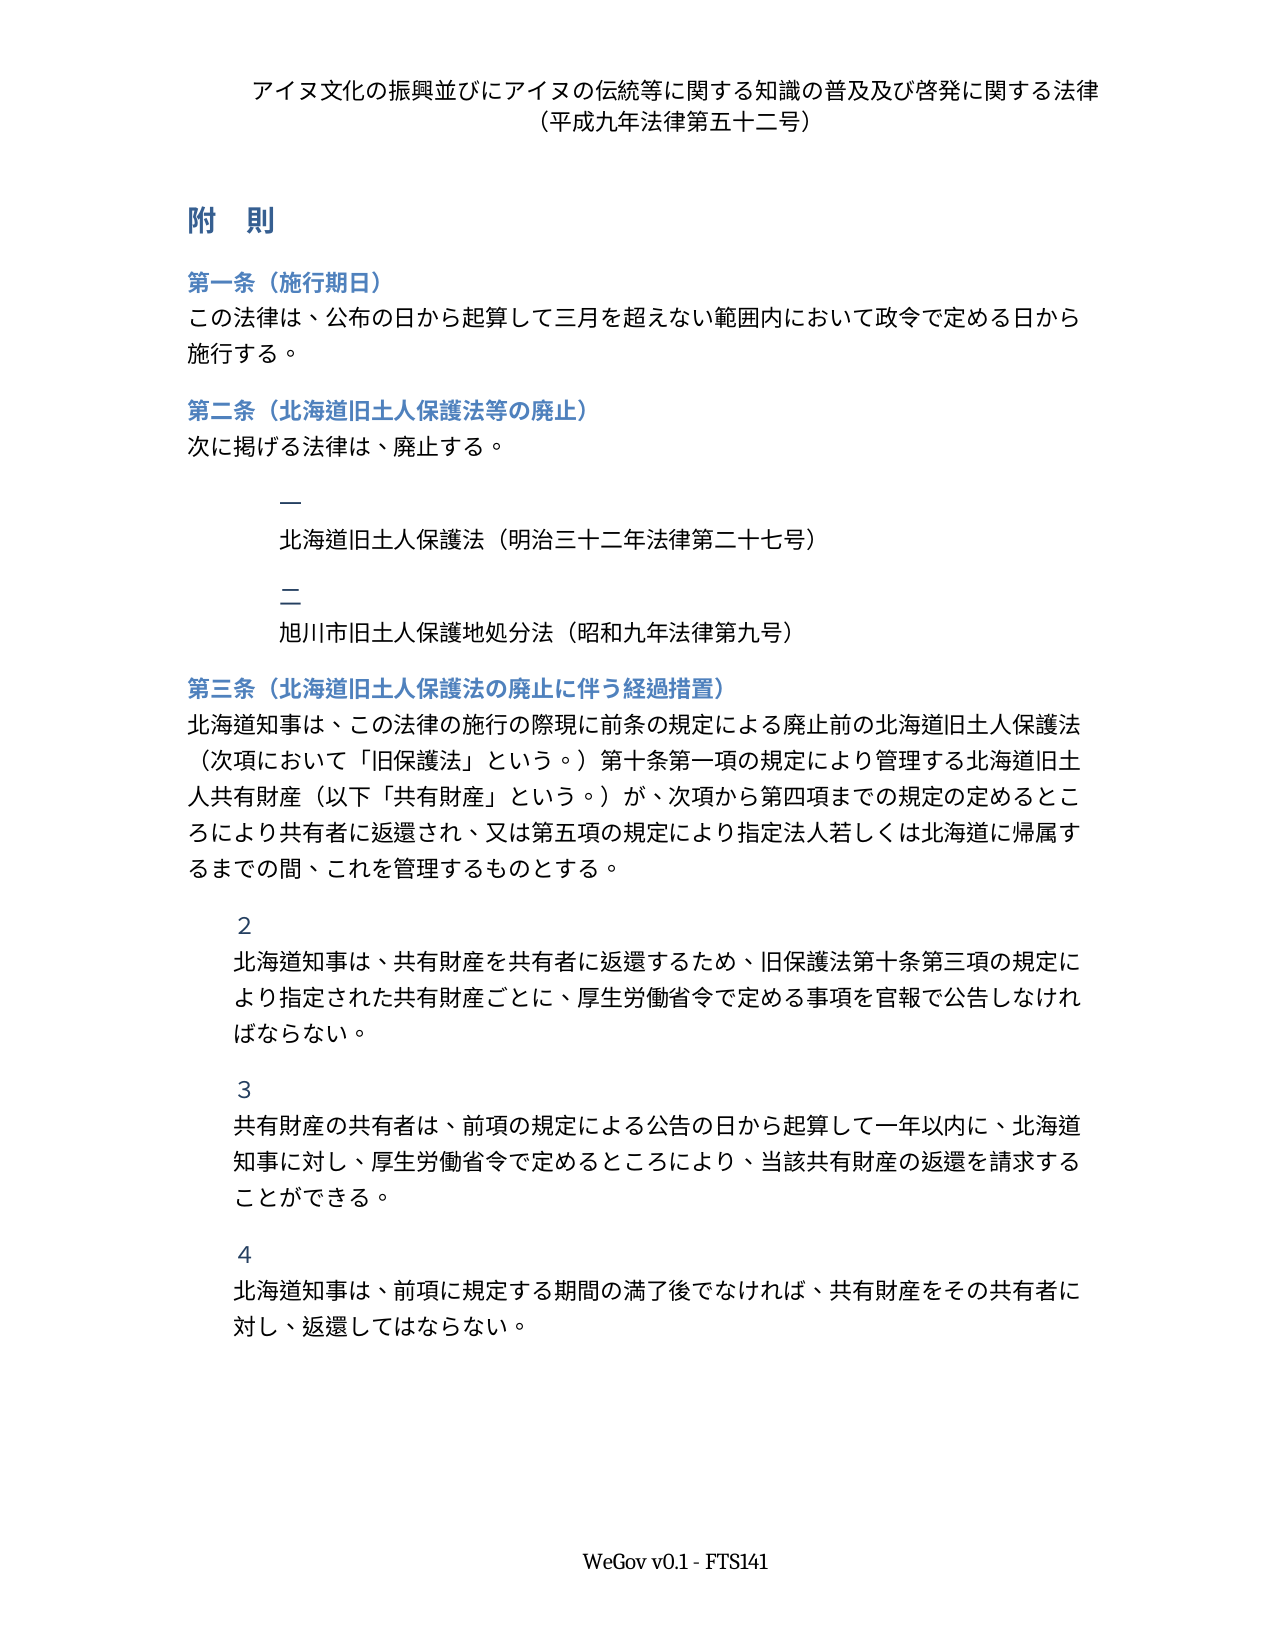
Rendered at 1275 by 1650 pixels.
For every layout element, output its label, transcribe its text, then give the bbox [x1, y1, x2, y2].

text 北海道旧土人保護法（明治三十二年法律第二十七号） [279, 524, 1087, 555]
subtitle 第三条（北海道旧土人保護法の廃止に伴う経過措置） [187, 673, 1087, 704]
text 北海道知事は、この法律の施行の際現に前条の規定による廃止前の北海道旧土人保護法（次項において「旧保護法」という。）第十条第一項の規定により管理する北海道旧土人共有財産（以下「共有財産」という。）が、次項から第四項までの規定の定めるところにより共有者に返還され、又は第五項の規定により指定法人若しくは北海道に帰属するまでの間、これを管理するものとする。 [187, 709, 1087, 884]
subtitle 第一条（施行期日） [187, 266, 1087, 298]
text 北海道知事は、共有財産を共有者に返還するため、旧保護法第十条第三項の規定により指定された共有財産ごとに、厚生労働省令で定める事項を官報で公告しなければならない。 [233, 946, 1087, 1049]
text 次に掲げる法律は、廃止する。 [187, 431, 1087, 462]
subtitle ２ [233, 910, 1087, 941]
subtitle ４ [233, 1239, 1087, 1270]
subtitle ３ [233, 1074, 1087, 1106]
subtitle 一 [279, 488, 1087, 519]
text 北海道知事は、前項に規定する期間の満了後でなければ、共有財産をその共有者に対し、返還してはならない。 [233, 1275, 1087, 1342]
text 旭川市旧土人保護地処分法（昭和九年法律第九号） [279, 616, 1087, 648]
subtitle 附 則 [187, 200, 1087, 240]
subtitle 二 [279, 581, 1087, 612]
subtitle 第二条（北海道旧土人保護法等の廃止） [187, 395, 1087, 426]
text この法律は、公布の日から起算して三月を超えない範囲内において政令で定める日から施行する。 [187, 302, 1087, 369]
text 共有財産の共有者は、前項の規定による公告の日から起算して一年以内に、北海道知事に対し、厚生労働省令で定めるところにより、当該共有財産の返還を請求することができる。 [233, 1110, 1087, 1213]
